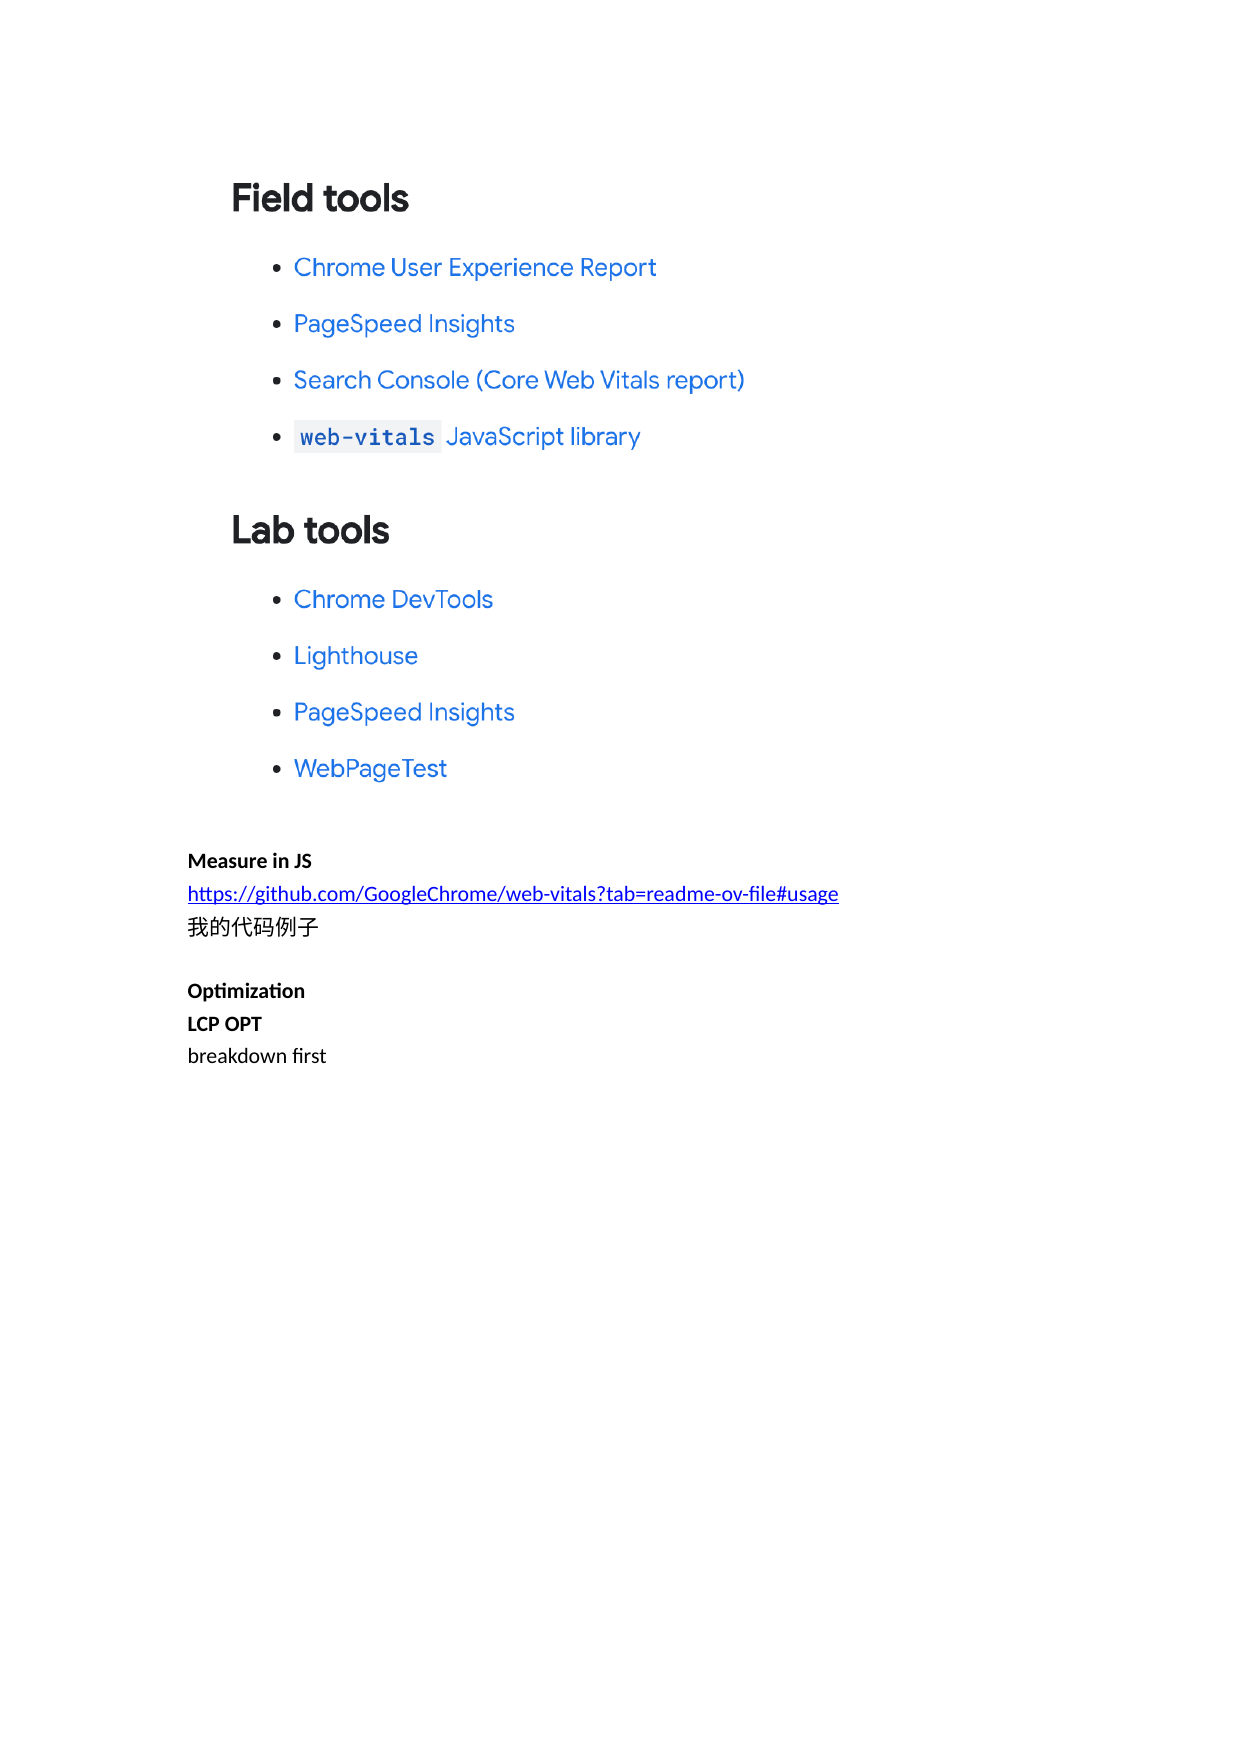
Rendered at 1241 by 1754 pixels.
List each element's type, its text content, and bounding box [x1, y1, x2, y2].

text Optimization [187, 974, 1053, 1007]
text Measure in JS [187, 844, 1053, 877]
picture [187, 162, 808, 814]
text breakdown first [187, 1039, 1053, 1072]
text https://github.com/GoogleChrome/web-vitals?tab=readme-ov-file#usage [187, 877, 1053, 909]
text LCP OPT [187, 1007, 1053, 1039]
text 我的代码例子 [187, 909, 1053, 942]
